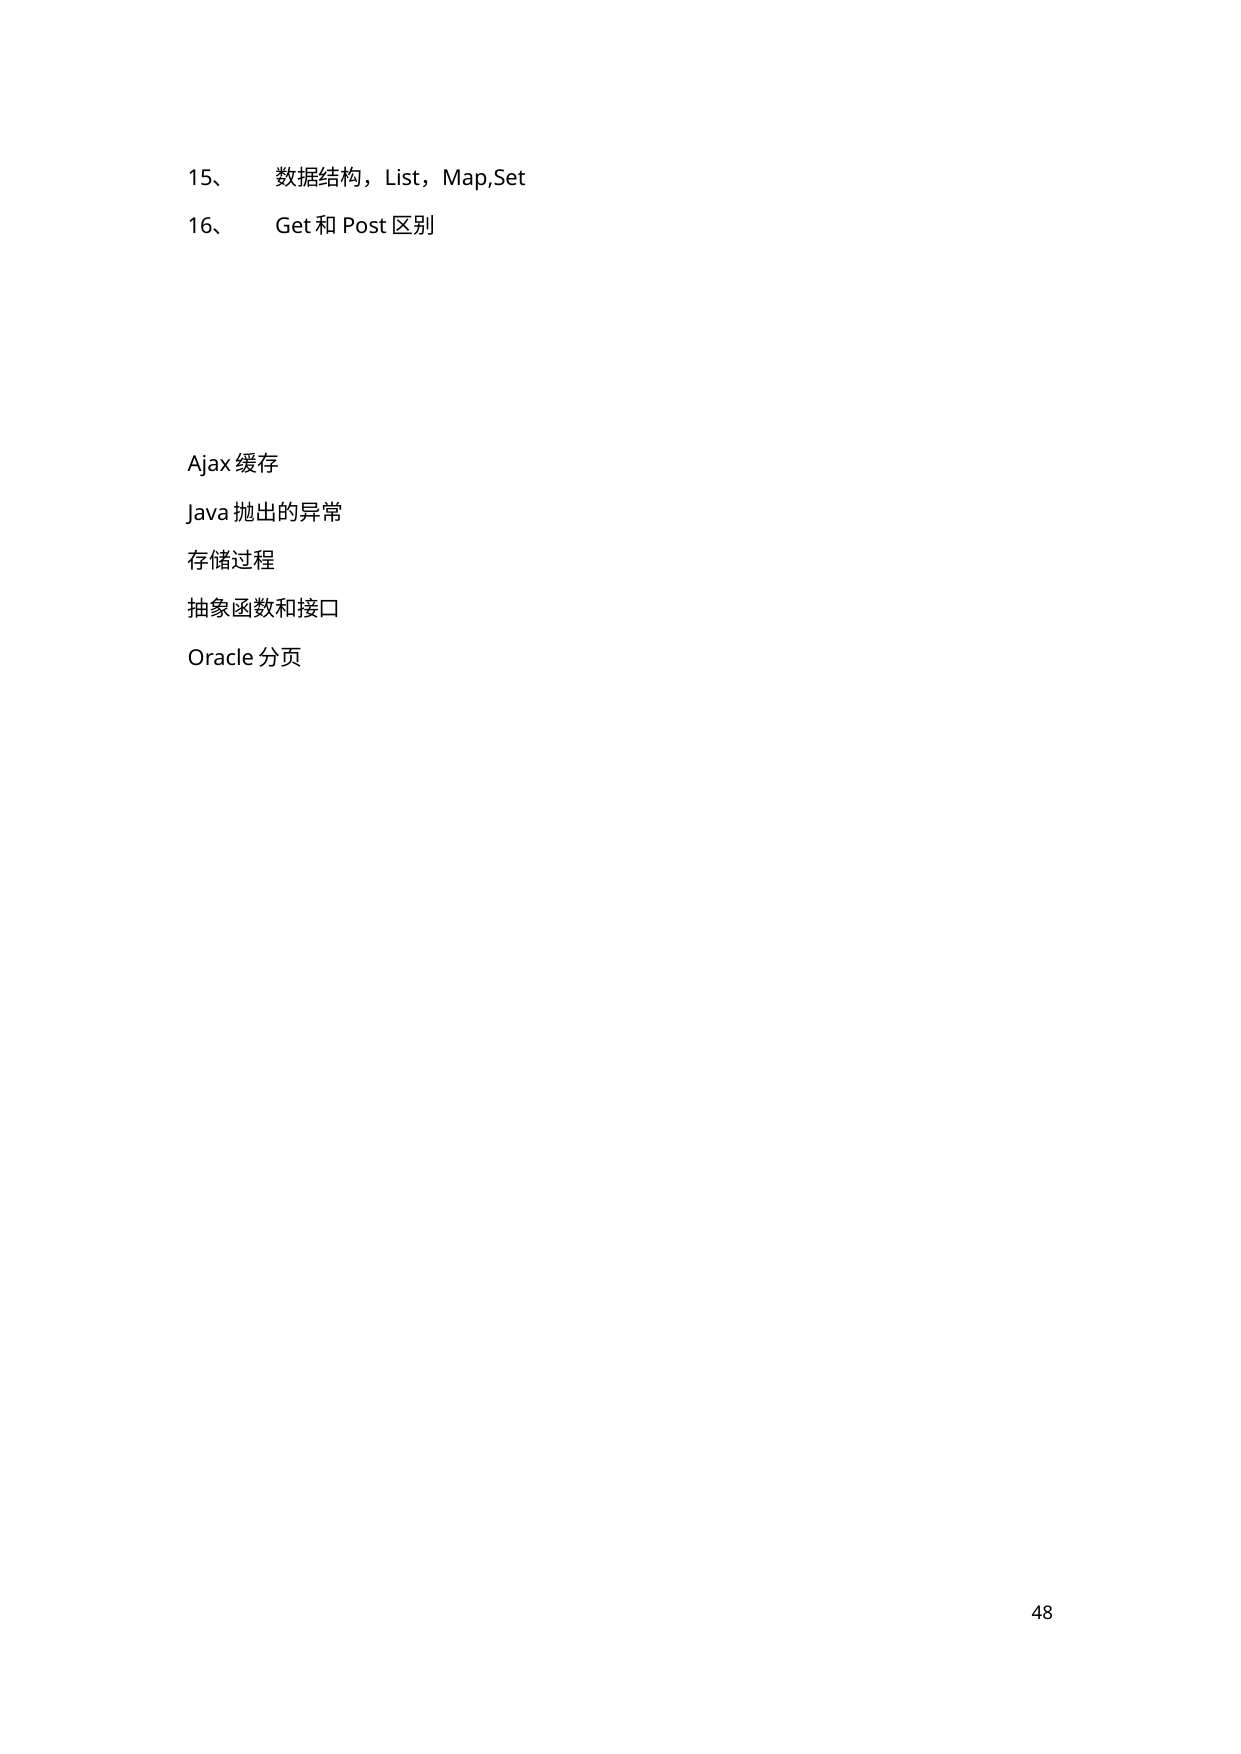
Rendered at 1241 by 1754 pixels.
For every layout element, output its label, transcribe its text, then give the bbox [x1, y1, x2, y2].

list Get和Post区别 [187, 208, 1053, 241]
text Ajax缓存 [187, 446, 1053, 478]
text Oracle分页 [187, 639, 1053, 672]
text 存储过程 [187, 543, 1053, 575]
text Java抛出的异常 [187, 494, 1053, 527]
list 数据结构，List，Map,Set [187, 160, 1053, 192]
text 抽象函数和接口 [187, 591, 1053, 623]
